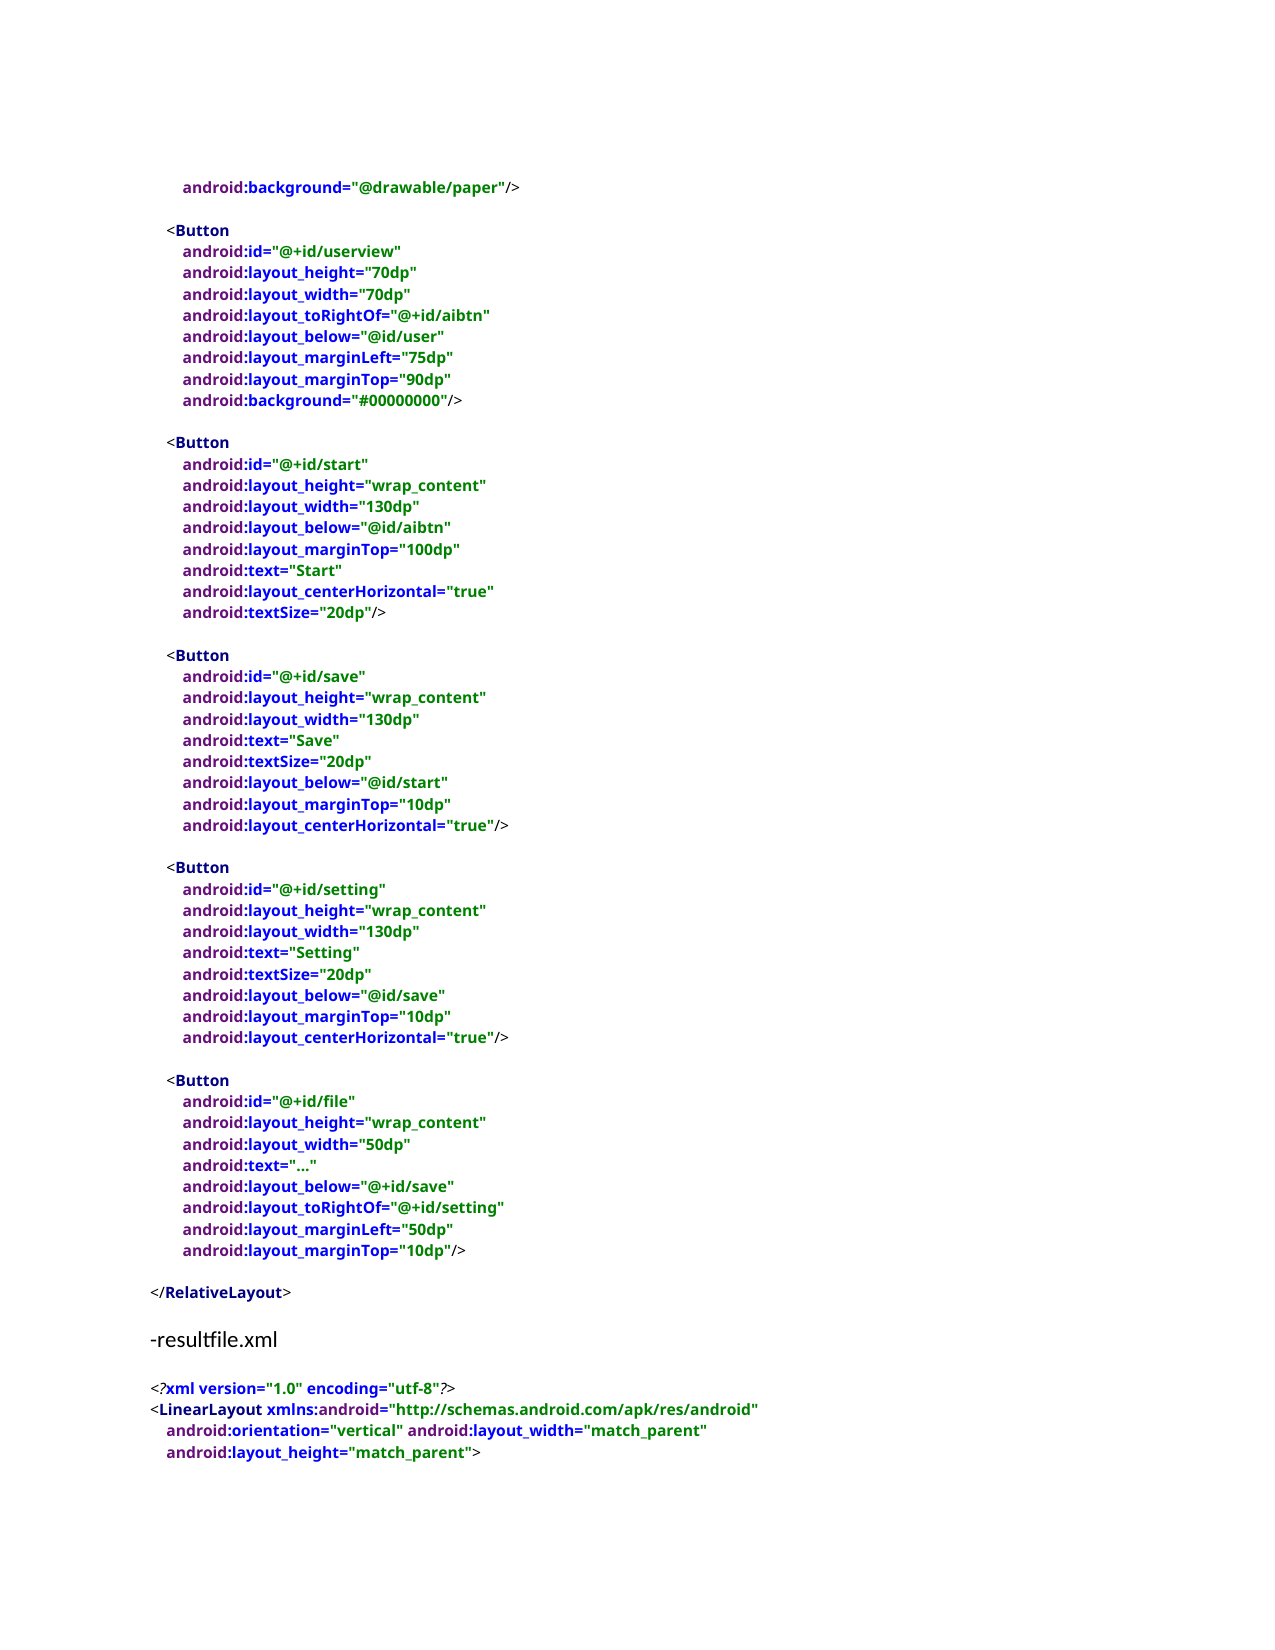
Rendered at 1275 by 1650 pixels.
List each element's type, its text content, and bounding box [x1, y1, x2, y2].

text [150, 177, 1125, 1303]
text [150, 1378, 1125, 1484]
text -resultfile.xml [150, 1325, 1125, 1353]
